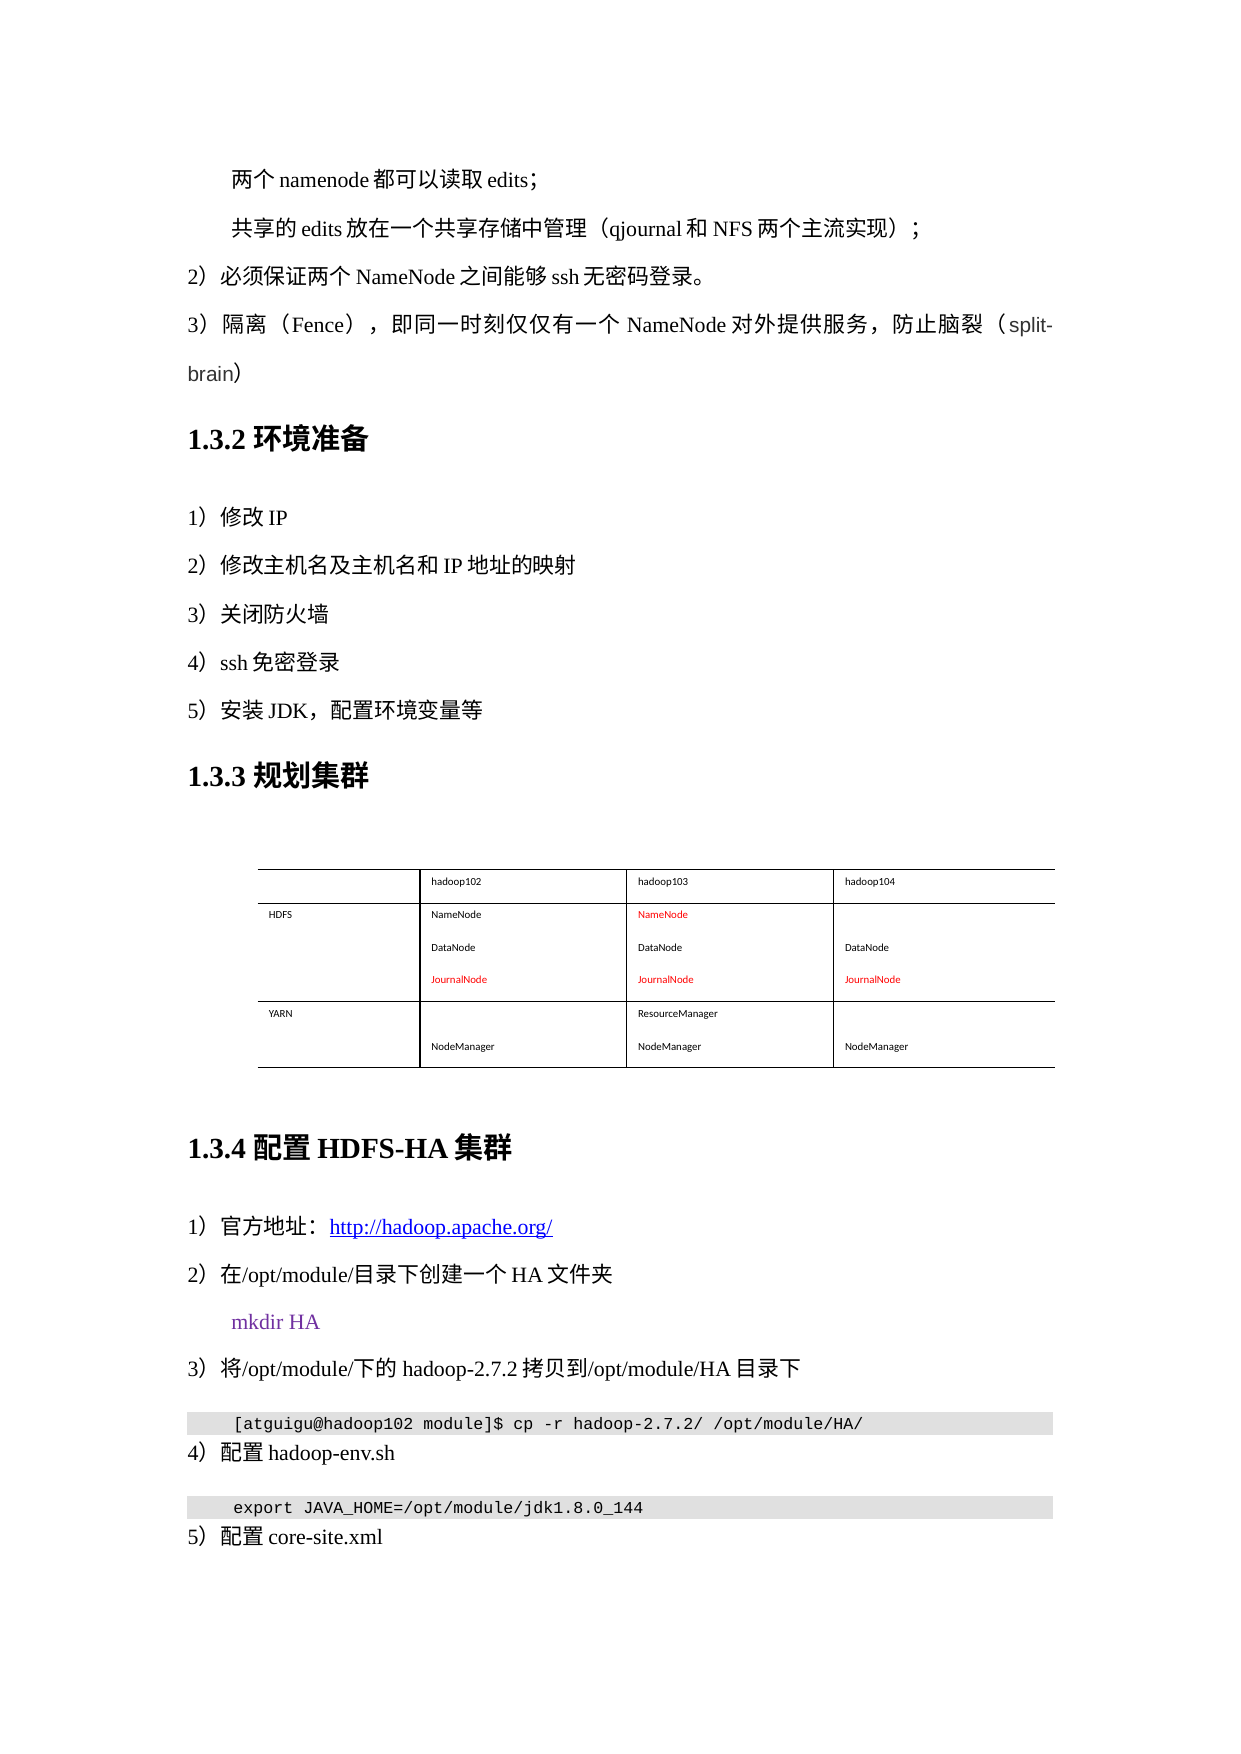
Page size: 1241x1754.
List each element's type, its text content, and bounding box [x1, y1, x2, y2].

table_cell ResourceManager NodeManager [627, 1002, 833, 1067]
table_cell YARN [258, 1002, 419, 1067]
text 2）必须保证两个NameNode之间能够ssh无密码登录。 [187, 259, 1053, 291]
text 共享的edits放在一个共享存储中管理（qjournal和NFS两个主流实现）； [187, 210, 1053, 243]
text 1）官方地址：http://hadoop.apache.org/ [187, 1209, 1053, 1241]
text 3）隔离（Fence），即同一时刻仅仅有一个NameNode对外提供服务，防止脑裂（split-brain） [187, 307, 1053, 388]
table_header [258, 870, 419, 903]
text 3）将/opt/module/下的 hadoop-2.7.2拷贝到/opt/module/HA目录下 [187, 1351, 1053, 1383]
table_cell DataNode JournalNode [834, 904, 1055, 1001]
text 1）修改IP [187, 499, 1053, 532]
table_cell NameNode DataNode JournalNode [421, 904, 626, 1001]
text 2）在/opt/module/目录下创建一个HA文件夹 [187, 1257, 1053, 1289]
table_cell NodeManager [834, 1002, 1055, 1067]
text 两个namenode都可以读取edits； [187, 162, 1053, 194]
text [atguigu@hadoop102 module]$ cp -r hadoop-2.7.2/ /opt/module/HA/ [187, 1412, 1053, 1435]
text mkdir HA [231, 1305, 1053, 1338]
text 3）关闭防火墙 [187, 596, 1053, 629]
table_header hadoop103 [627, 870, 833, 903]
table_cell NodeManager [421, 1002, 626, 1067]
subtitle 1.3.3 规划集群 [187, 741, 1053, 806]
text 4）ssh免密登录 [187, 644, 1053, 677]
table_header hadoop104 [834, 870, 1055, 903]
subtitle 1.3.2 环境准备 [187, 404, 1053, 469]
text export JAVA_HOME=/opt/module/jdk1.8.0_144 [187, 1496, 1053, 1519]
table_cell HDFS [258, 904, 419, 1001]
text 5）配置core-site.xml [187, 1519, 1053, 1551]
table_header hadoop102 [421, 870, 626, 903]
text 4）配置hadoop-env.sh [187, 1435, 1053, 1467]
subtitle 1.3.4 配置HDFS-HA集群 [187, 1113, 1053, 1178]
text 2）修改主机名及主机名和IP地址的映射 [187, 548, 1053, 580]
text 5）安装JDK，配置环境变量等 [187, 693, 1053, 725]
table_cell NameNode DataNode JournalNode [627, 904, 833, 1001]
